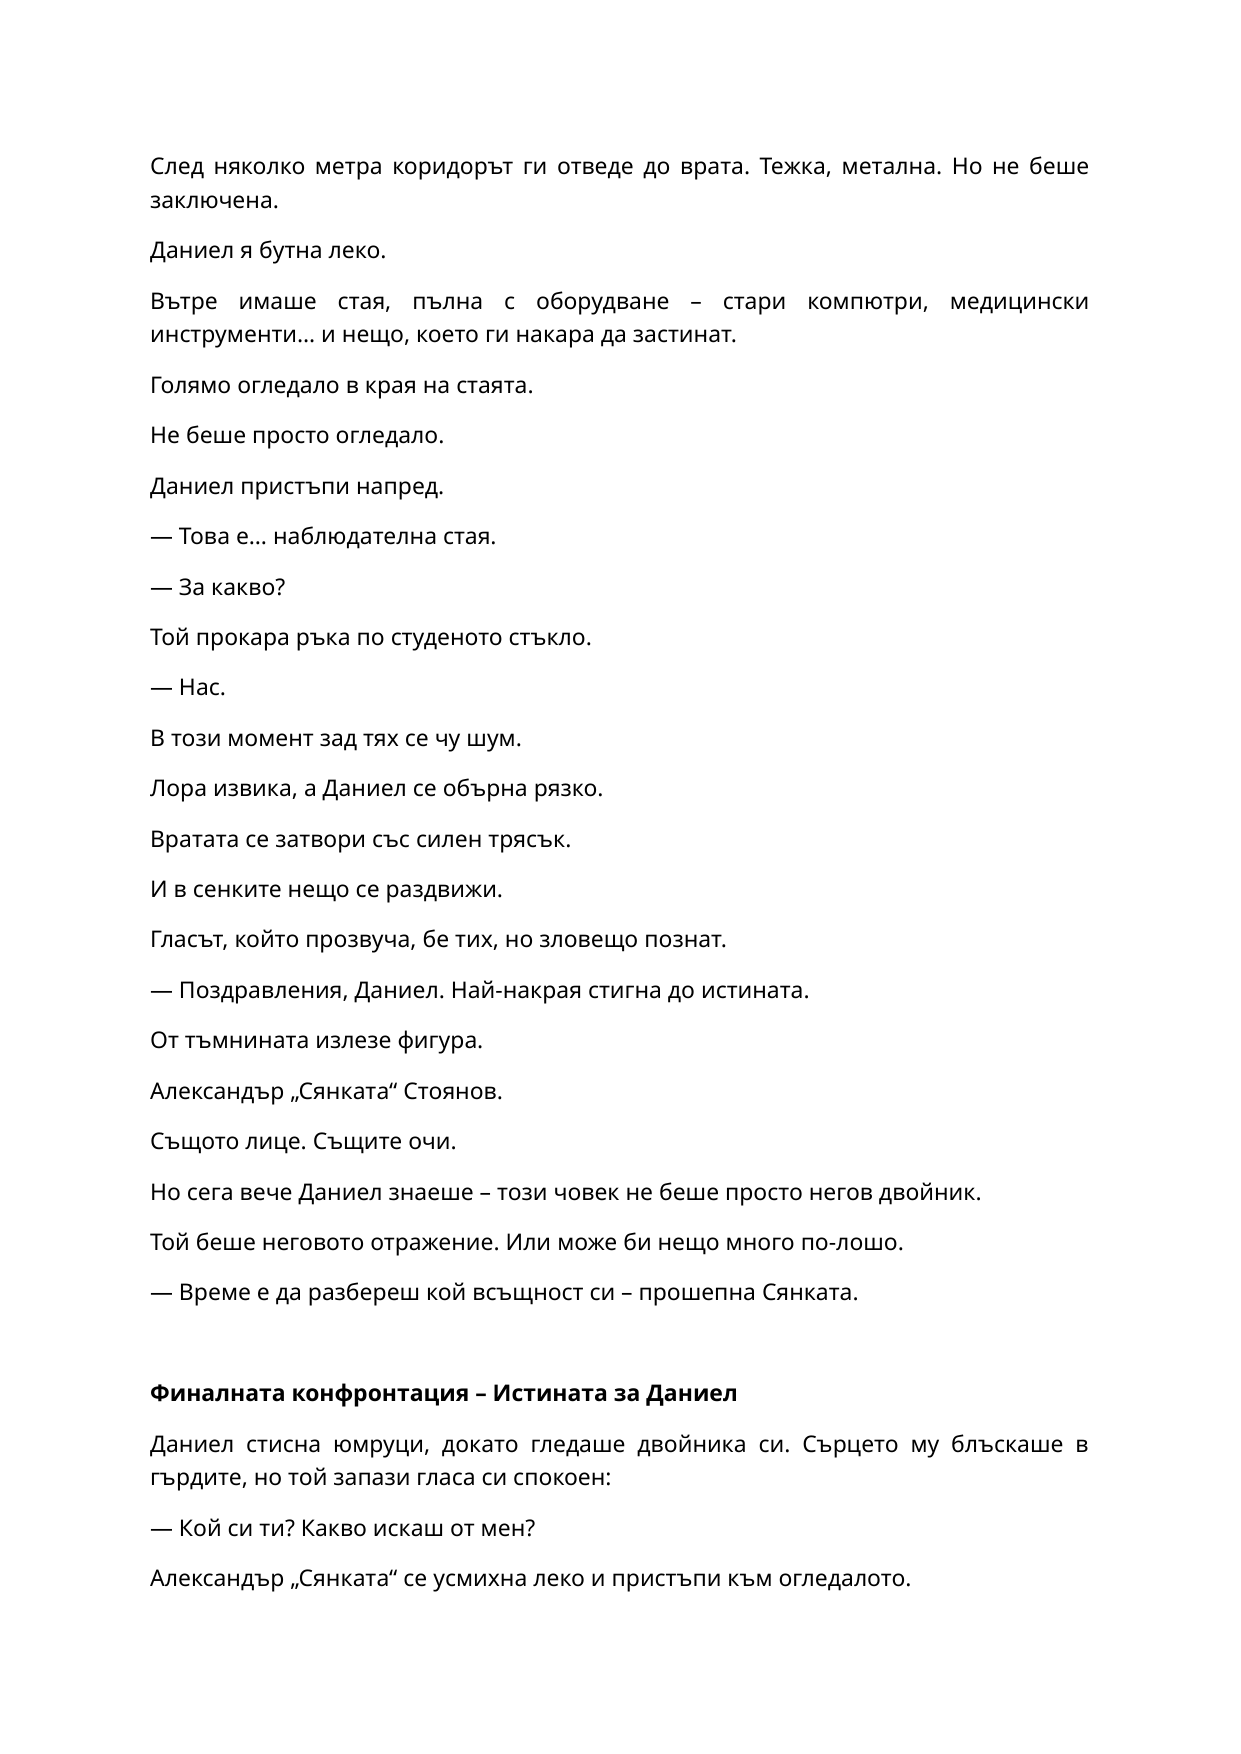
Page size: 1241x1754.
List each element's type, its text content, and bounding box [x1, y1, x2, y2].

text Даниел стисна юмруци, докато гледаше двойника си. Сърцето му блъскаше в гърдите, но той запази гласа си спокоен: [150, 1427, 1090, 1492]
text Вратата се затвори със силен трясък. [150, 822, 1090, 854]
text — За какво? [150, 570, 1090, 602]
text Гласът, който прозвуча, бе тих, но зловещо познат. [150, 923, 1090, 954]
text — Нас. [150, 671, 1090, 702]
text — Поздравления, Даниел. Най-накрая стигна до истината. [150, 974, 1090, 1005]
text Даниел пристъпи напред. [150, 469, 1090, 501]
text Но сега вече Даниел знаеше – този човек не беше просто негов двойник. [150, 1175, 1090, 1207]
text Голямо огледало в края на стаята. [150, 369, 1090, 400]
text Александър „Сянката“ Стоянов. [150, 1074, 1090, 1106]
text — Време е да разбереш кой всъщност си – прошепна Сянката. [150, 1276, 1090, 1307]
text Александър „Сянката“ се усмихна леко и пристъпи към огледалото. [150, 1562, 1090, 1593]
text След няколко метра коридорът ги отведе до врата. Тежка, метална. Но не беше заключена. [150, 150, 1090, 215]
text Лора извика, а Даниел се обърна рязко. [150, 772, 1090, 803]
text — Това е… наблюдателна стая. [150, 520, 1090, 551]
text Вътре имаше стая, пълна с оборудване – стари компютри, медицински инструменти… и нещо, което ги накара да застинат. [150, 284, 1090, 349]
text Финалната конфронтация – Истината за Даниел [150, 1377, 1090, 1408]
text Той прокара ръка по студеното стъкло. [150, 621, 1090, 652]
text Същото лице. Същите очи. [150, 1125, 1090, 1156]
text — Кой си ти? Какво искаш от мен? [150, 1512, 1090, 1543]
text В този момент зад тях се чу шум. [150, 722, 1090, 753]
text Не беше просто огледало. [150, 419, 1090, 450]
text Даниел я бутна леко. [150, 234, 1090, 265]
text Той беше неговото отражение. Или може би нещо много по-лошо. [150, 1226, 1090, 1257]
text От тъмнината излезе фигура. [150, 1024, 1090, 1055]
text И в сенките нещо се раздвижи. [150, 873, 1090, 904]
